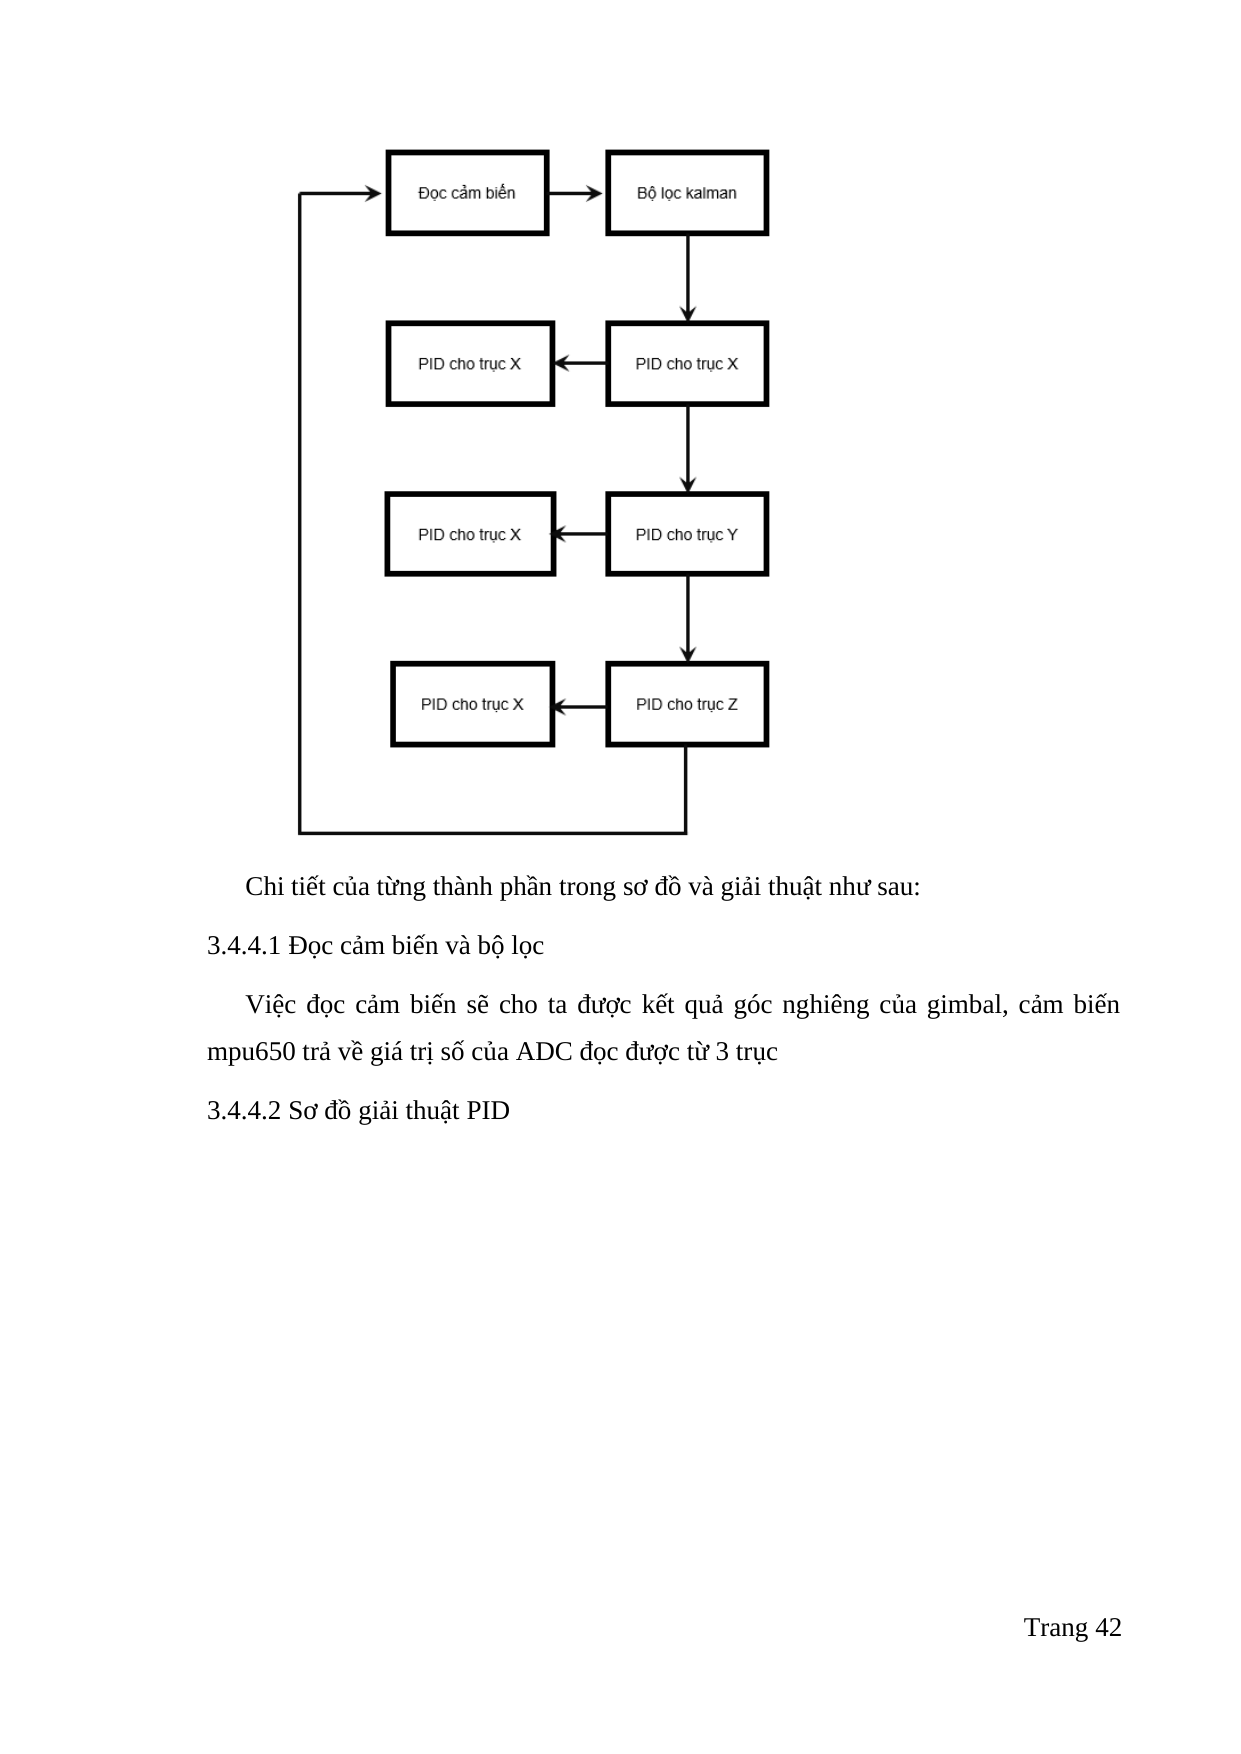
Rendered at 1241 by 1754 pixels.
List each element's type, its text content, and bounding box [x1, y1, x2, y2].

subtitle Đọc cảm biến và bộ lọc [207, 929, 1122, 960]
text Việc đọc cảm biến sẽ cho ta được kết quả góc nghiêng của gimbal, cảm biến mpu650 trả về giá trị số của ADC đọc được từ 3 trục [207, 988, 1122, 1066]
text Chi tiết của từng thành phần trong sơ đồ và giải thuật như sau: [207, 870, 1122, 901]
picture [281, 145, 799, 842]
subtitle Sơ đồ giải thuật PID [207, 1094, 1122, 1125]
